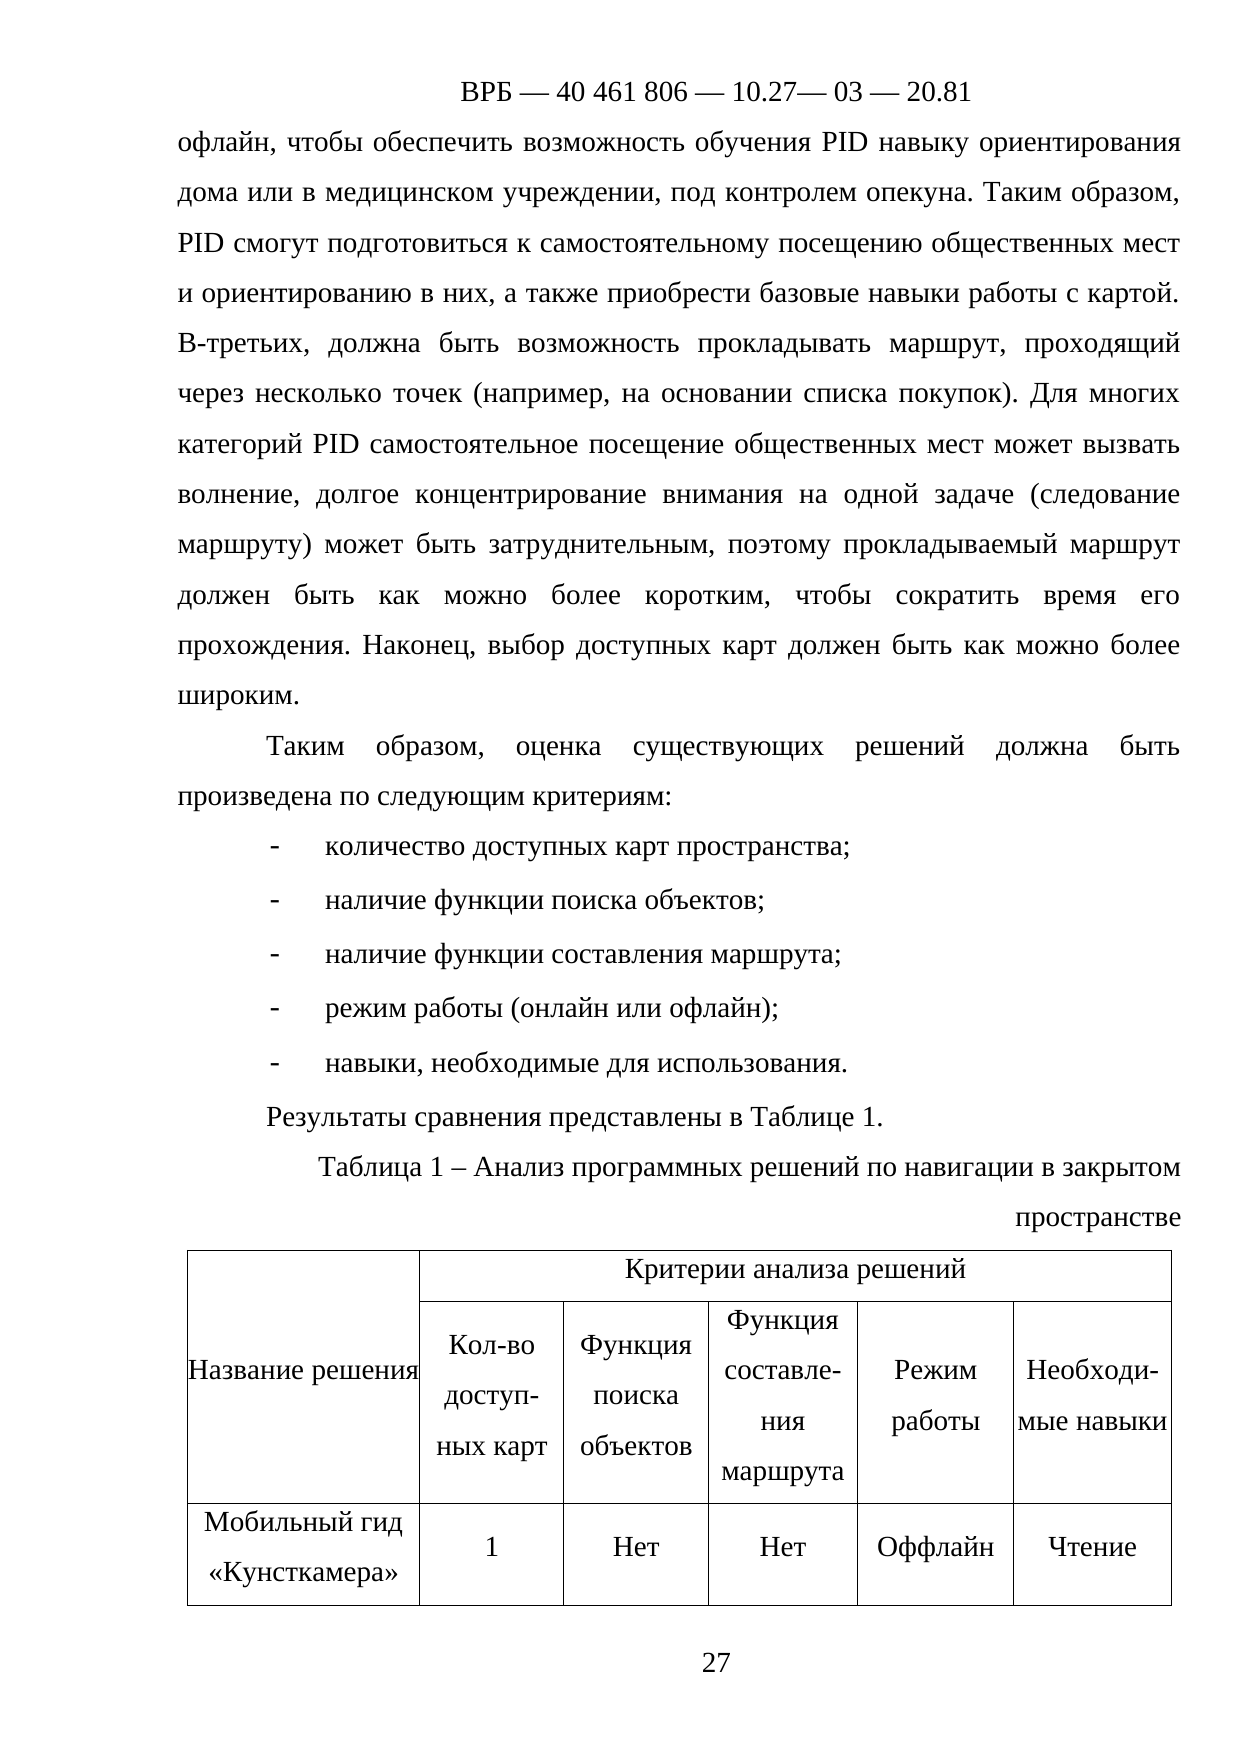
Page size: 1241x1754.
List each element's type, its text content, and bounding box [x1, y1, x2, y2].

table_cell Режим работы [858, 1302, 1013, 1503]
table_cell 1 [420, 1504, 563, 1605]
text Результаты сравнения представлены в Таблице 1. [177, 1099, 1181, 1132]
table_header Название решения [188, 1251, 419, 1503]
list навыки, необходимые для использования. [177, 1045, 1181, 1081]
list количество доступных карт пространства; [177, 828, 1181, 864]
table_cell Оффлайн [858, 1504, 1013, 1605]
list наличие функции поиска объектов; [177, 882, 1181, 918]
table_cell Функция составле-ния маршрута [709, 1302, 857, 1503]
table_cell Чтение [1014, 1504, 1171, 1605]
text Таблица 1 – Анализ программных решений по навигации в закрытом пространстве [177, 1149, 1181, 1233]
table_cell Кол-во доступ-ных карт [420, 1302, 563, 1503]
table_cell Необходи-мые навыки [1014, 1302, 1171, 1503]
table_cell Нет [564, 1504, 708, 1605]
table_cell Нет [709, 1504, 857, 1605]
list наличие функции составления маршрута; [177, 937, 1181, 973]
list режим работы (онлайн или офлайн); [177, 991, 1181, 1027]
table_cell Функция поиска объектов [564, 1302, 708, 1503]
table_cell Мобильный гид «Кунсткамера» [188, 1504, 419, 1605]
list Таким образом, оценка существующих решений должна быть произведена по следующим критериям: [177, 728, 1181, 812]
table_header Критерии анализа решений [420, 1251, 1171, 1301]
